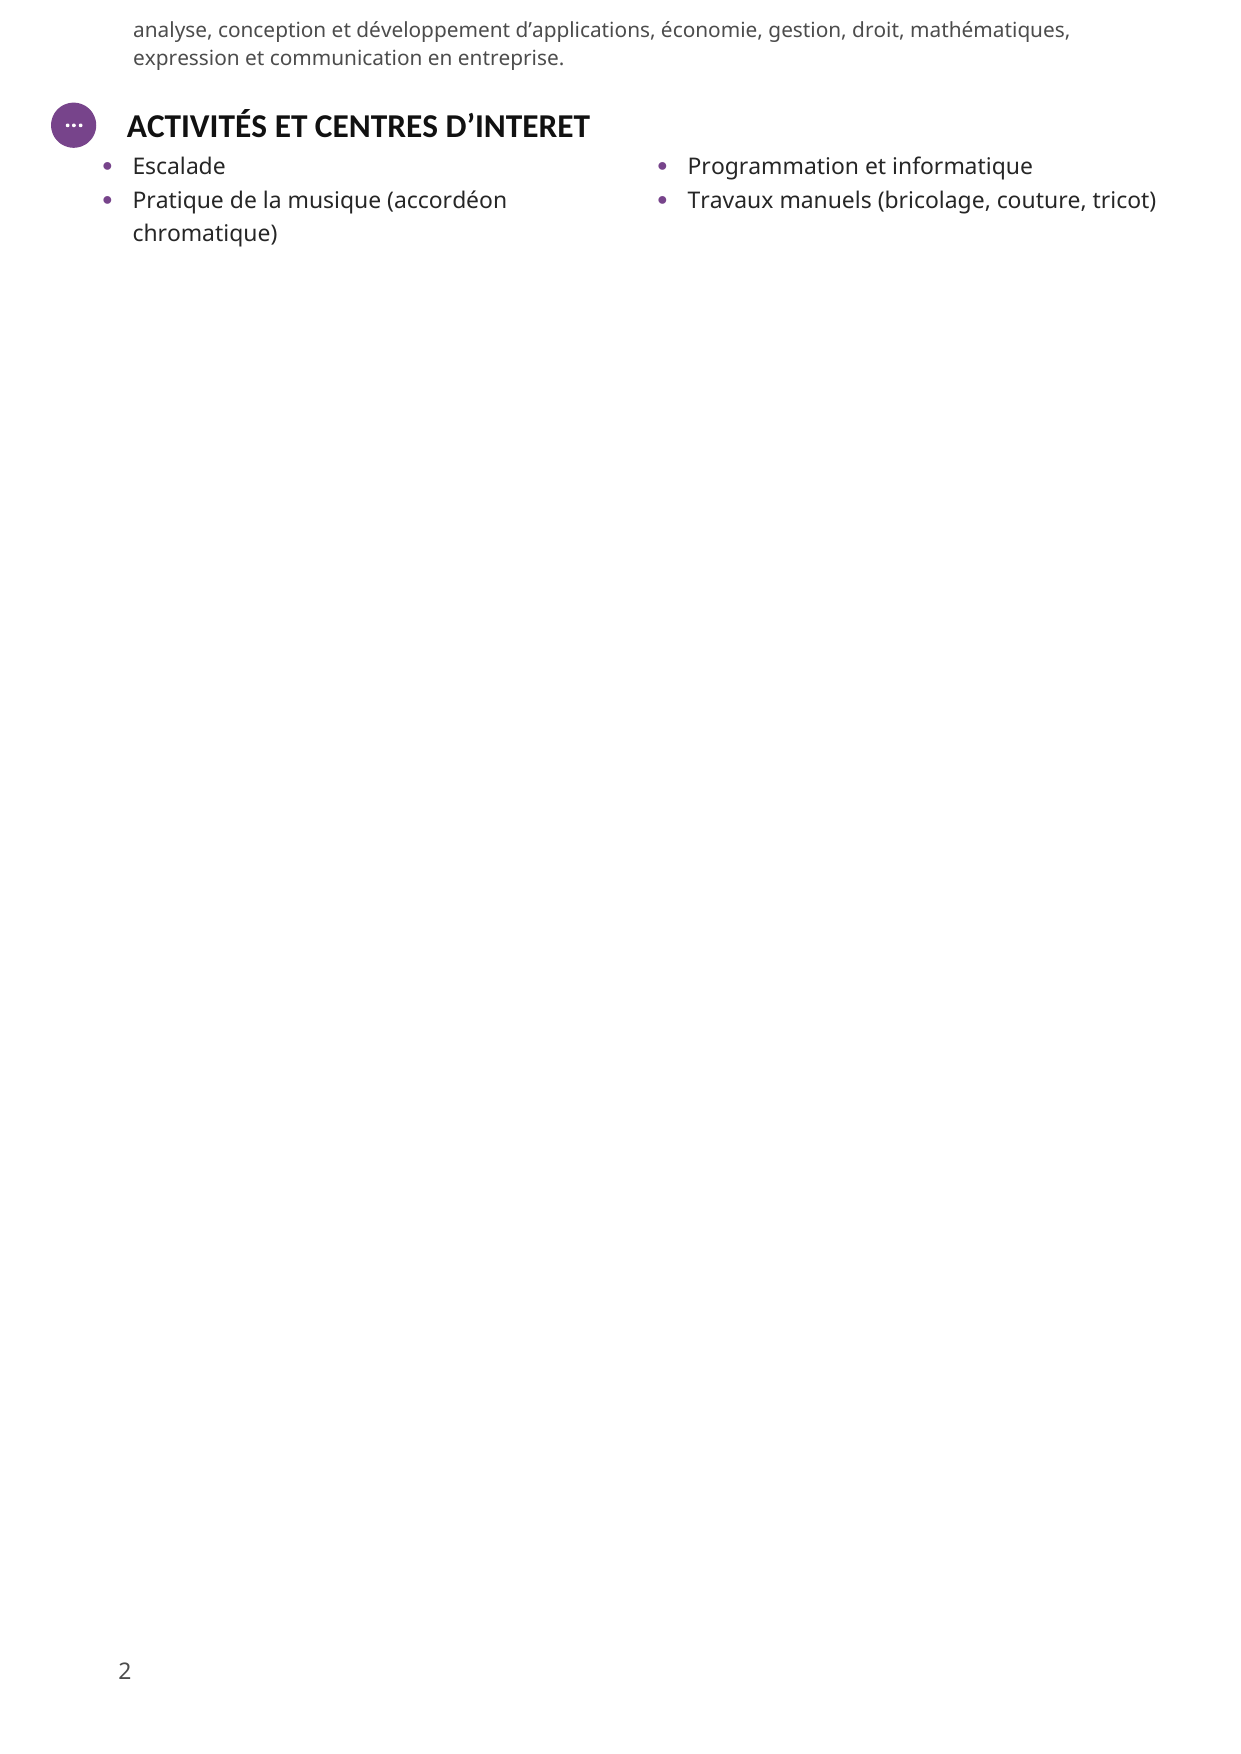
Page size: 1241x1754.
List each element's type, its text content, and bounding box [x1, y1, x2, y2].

table_header et centres d’interet [127, 80, 1106, 150]
table_header [43, 80, 127, 150]
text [133, 15, 1181, 72]
table_header Programmation et informatique Travaux manuels (bricolage, couture, tricot) [628, 150, 1166, 259]
table_header Escalade Pratique de la musique (accordéon chromatique) [103, 150, 627, 259]
